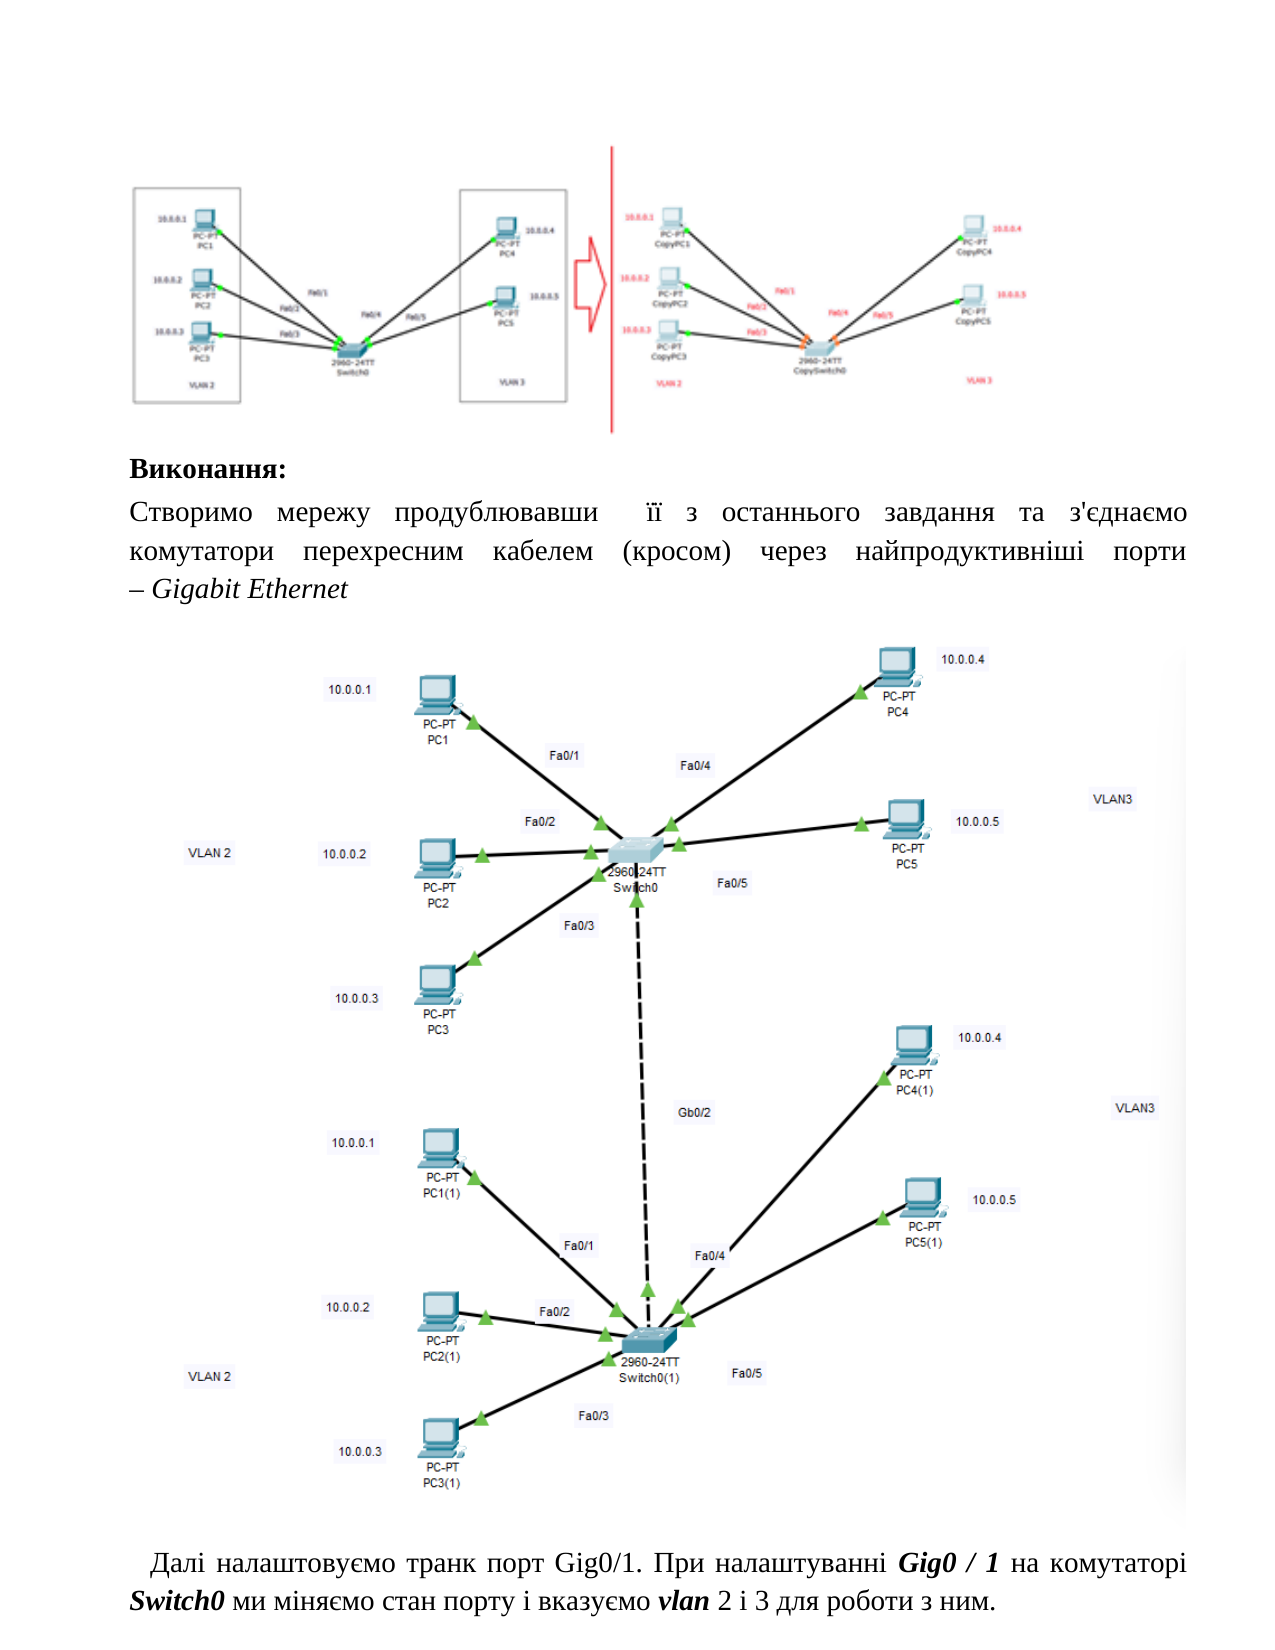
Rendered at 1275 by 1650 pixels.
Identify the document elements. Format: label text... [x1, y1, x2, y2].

text Виконання: [129, 451, 1187, 485]
picture [129, 143, 1034, 442]
picture [129, 610, 1186, 1541]
text Далі налаштовуємо транк порт Gig0/1. При налаштуванні Gig0 / 1 на комутаторі Switch0 ми міняємо стан порту і вказуємо vlan 2 і 3 для роботи з ним. [129, 1545, 1187, 1617]
text Створимо мережу продублювавши її з останнього завдання та з'єднаємо комутатори перехресним кабелем (кросом) через найпродуктивніші порти – Gigabit Ethernet [129, 494, 1187, 605]
